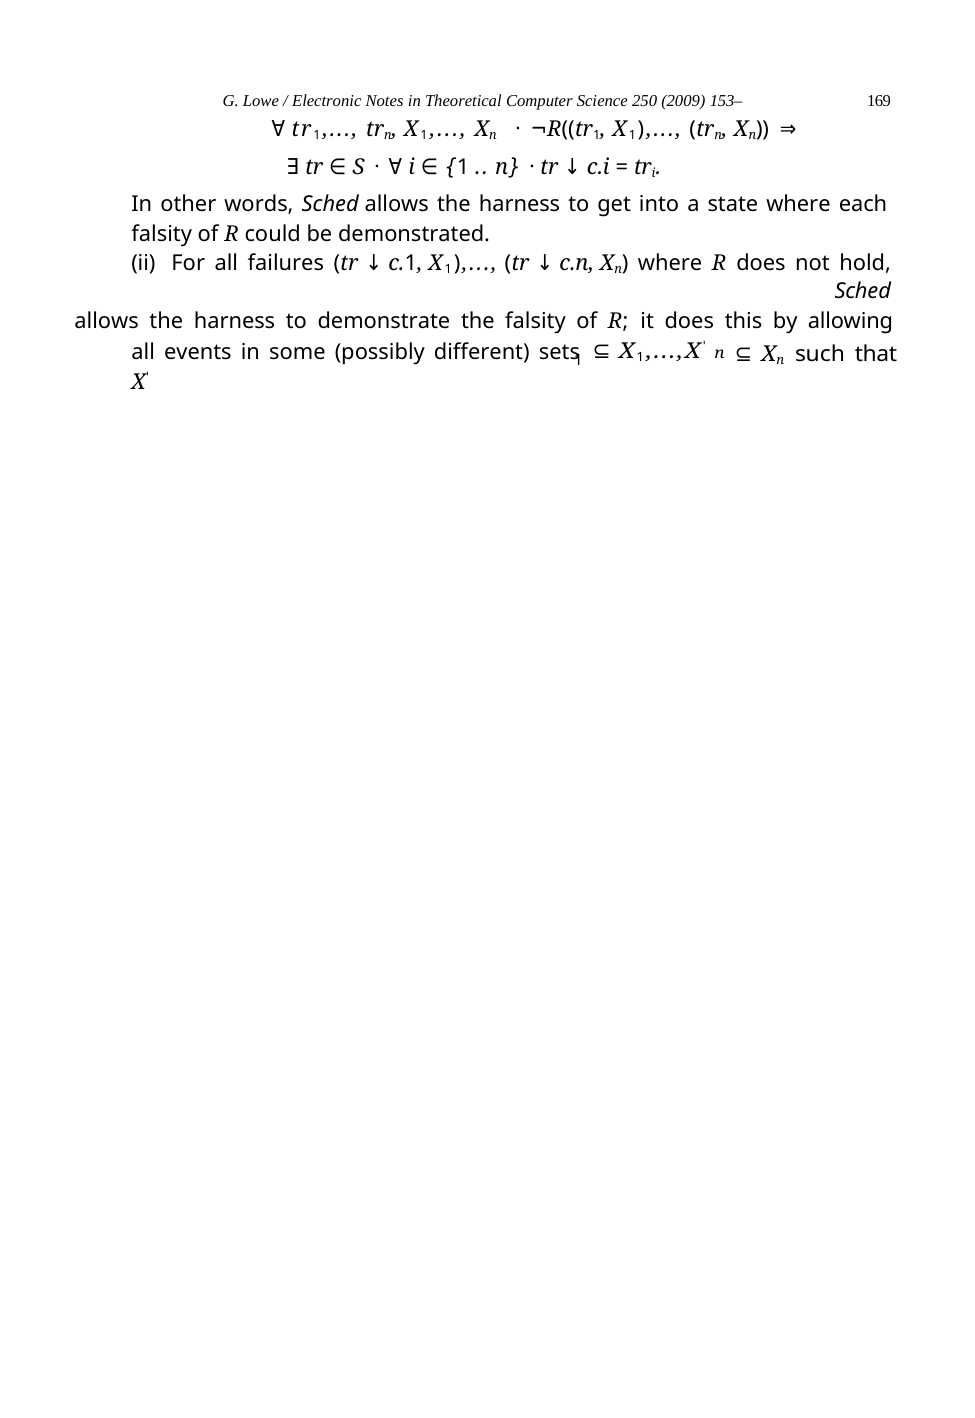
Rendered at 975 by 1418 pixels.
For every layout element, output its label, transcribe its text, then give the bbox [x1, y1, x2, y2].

text ⊆ Xn such that [734, 338, 904, 368]
list For all failures (tr ↓ c.1, X1),..., (tr ↓ c.n, Xn) where R does not hold, Sched [71, 249, 891, 304]
text allows the harness to demonstrate the falsity of R; it does this by allowing [71, 305, 893, 335]
text ∀ tr1,..., trn, X1,..., Xn . ¬R((tr1, X1),..., (trn, Xn)) ⇒ [164, 108, 904, 143]
text ∃ tr ∈ S . ∀ i ∈ {1 .. n} . tr ↓ c.i = tri. [71, 146, 876, 181]
text all events in some (possibly different) sets X' [131, 336, 580, 396]
text ⊆ X1,...,X' [592, 336, 721, 364]
text In other words, Sched allows the harness to get into a state where each falsity of R could be demonstrated. [131, 188, 892, 248]
